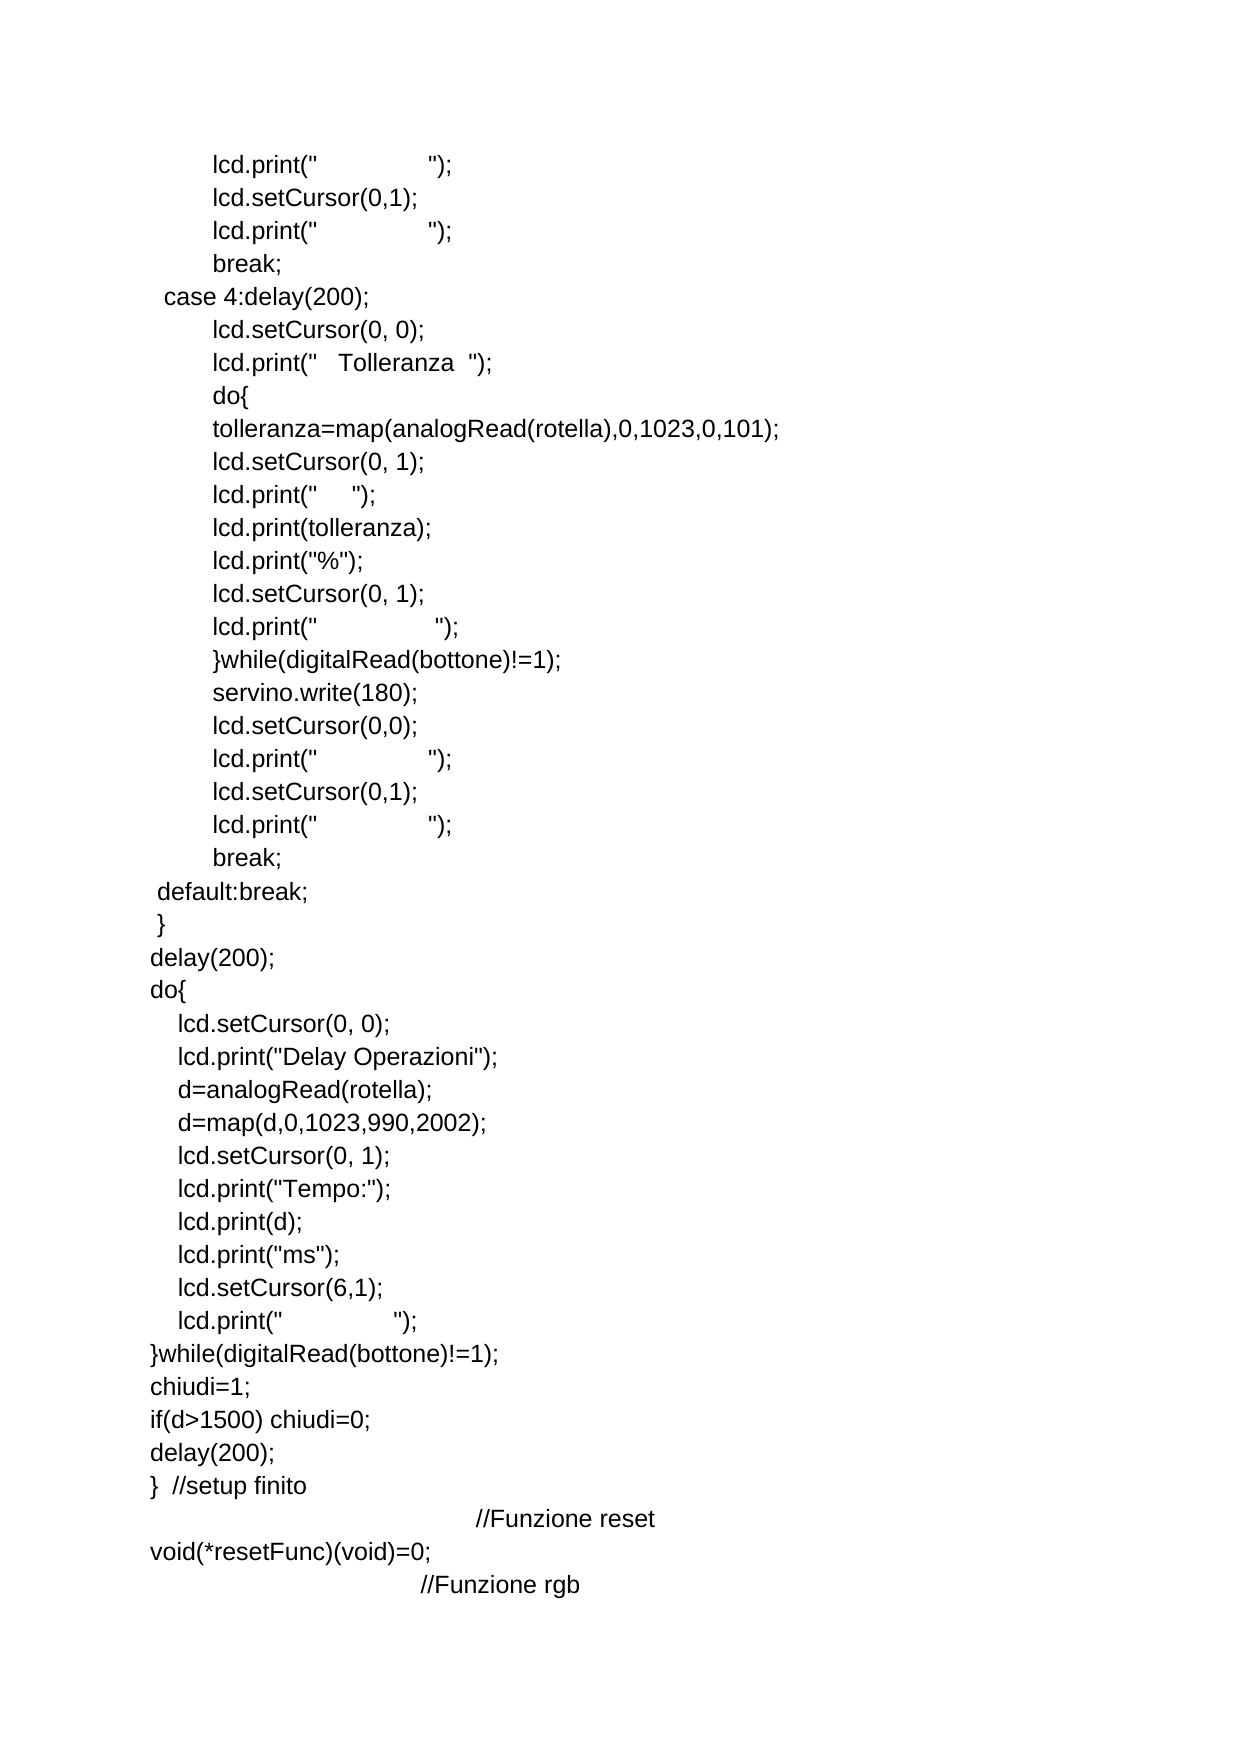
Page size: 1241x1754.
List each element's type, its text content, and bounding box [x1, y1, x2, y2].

text lcd.setCursor(0, 0); [150, 315, 1090, 344]
text lcd.setCursor(6,1); [150, 1273, 1090, 1301]
text lcd.print("Delay Operazioni"); [150, 1042, 1090, 1070]
text lcd.print(" "); [150, 480, 1090, 509]
text do{ [150, 976, 1090, 1004]
text case 4:delay(200); [150, 282, 1090, 311]
text //Funzione rgb [150, 1570, 1090, 1599]
text lcd.print(" "); [150, 1306, 1090, 1334]
text lcd.print(tolleranza); [150, 513, 1090, 542]
text lcd.setCursor(0, 1); [150, 447, 1090, 476]
text do{ [150, 381, 1090, 410]
text //Funzione reset [150, 1504, 1090, 1533]
text lcd.setCursor(0, 1); [150, 579, 1090, 608]
text lcd.setCursor(0,1); [150, 183, 1090, 212]
text }while(digitalRead(bottone)!=1); [150, 645, 1090, 674]
text lcd.print(" "); [150, 216, 1090, 245]
text lcd.setCursor(0, 1); [150, 1141, 1090, 1169]
text lcd.print(" "); [150, 612, 1090, 641]
text delay(200); [150, 1438, 1090, 1467]
text default:break; [150, 876, 1090, 905]
text lcd.print(" "); [150, 810, 1090, 839]
text break; [150, 249, 1090, 278]
text lcd.setCursor(0,1); [150, 777, 1090, 806]
text servino.write(180); [150, 678, 1090, 707]
text chiudi=1; [150, 1372, 1090, 1401]
text lcd.setCursor(0,0); [150, 711, 1090, 740]
text lcd.print("Tempo:"); [150, 1174, 1090, 1202]
text if(d>1500) chiudi=0; [150, 1405, 1090, 1433]
text lcd.print("ms"); [150, 1240, 1090, 1268]
text delay(200); [150, 942, 1090, 971]
text lcd.print(d); [150, 1207, 1090, 1235]
text lcd.print(" Tolleranza "); [150, 348, 1090, 377]
text void(*resetFunc)(void)=0; [150, 1537, 1090, 1566]
text d=map(d,0,1023,990,2002); [150, 1108, 1090, 1136]
text break; [150, 843, 1090, 872]
text }while(digitalRead(bottone)!=1); [150, 1339, 1090, 1367]
text tolleranza=map(analogRead(rotella),0,1023,0,101); [150, 414, 1090, 443]
text lcd.print(" "); [150, 744, 1090, 773]
text lcd.setCursor(0, 0); [150, 1008, 1090, 1037]
text lcd.print(" "); [150, 150, 1090, 179]
text d=analogRead(rotella); [150, 1074, 1090, 1103]
text } [150, 909, 1090, 938]
text } //setup finito [150, 1471, 1090, 1499]
text lcd.print("%"); [150, 546, 1090, 575]
